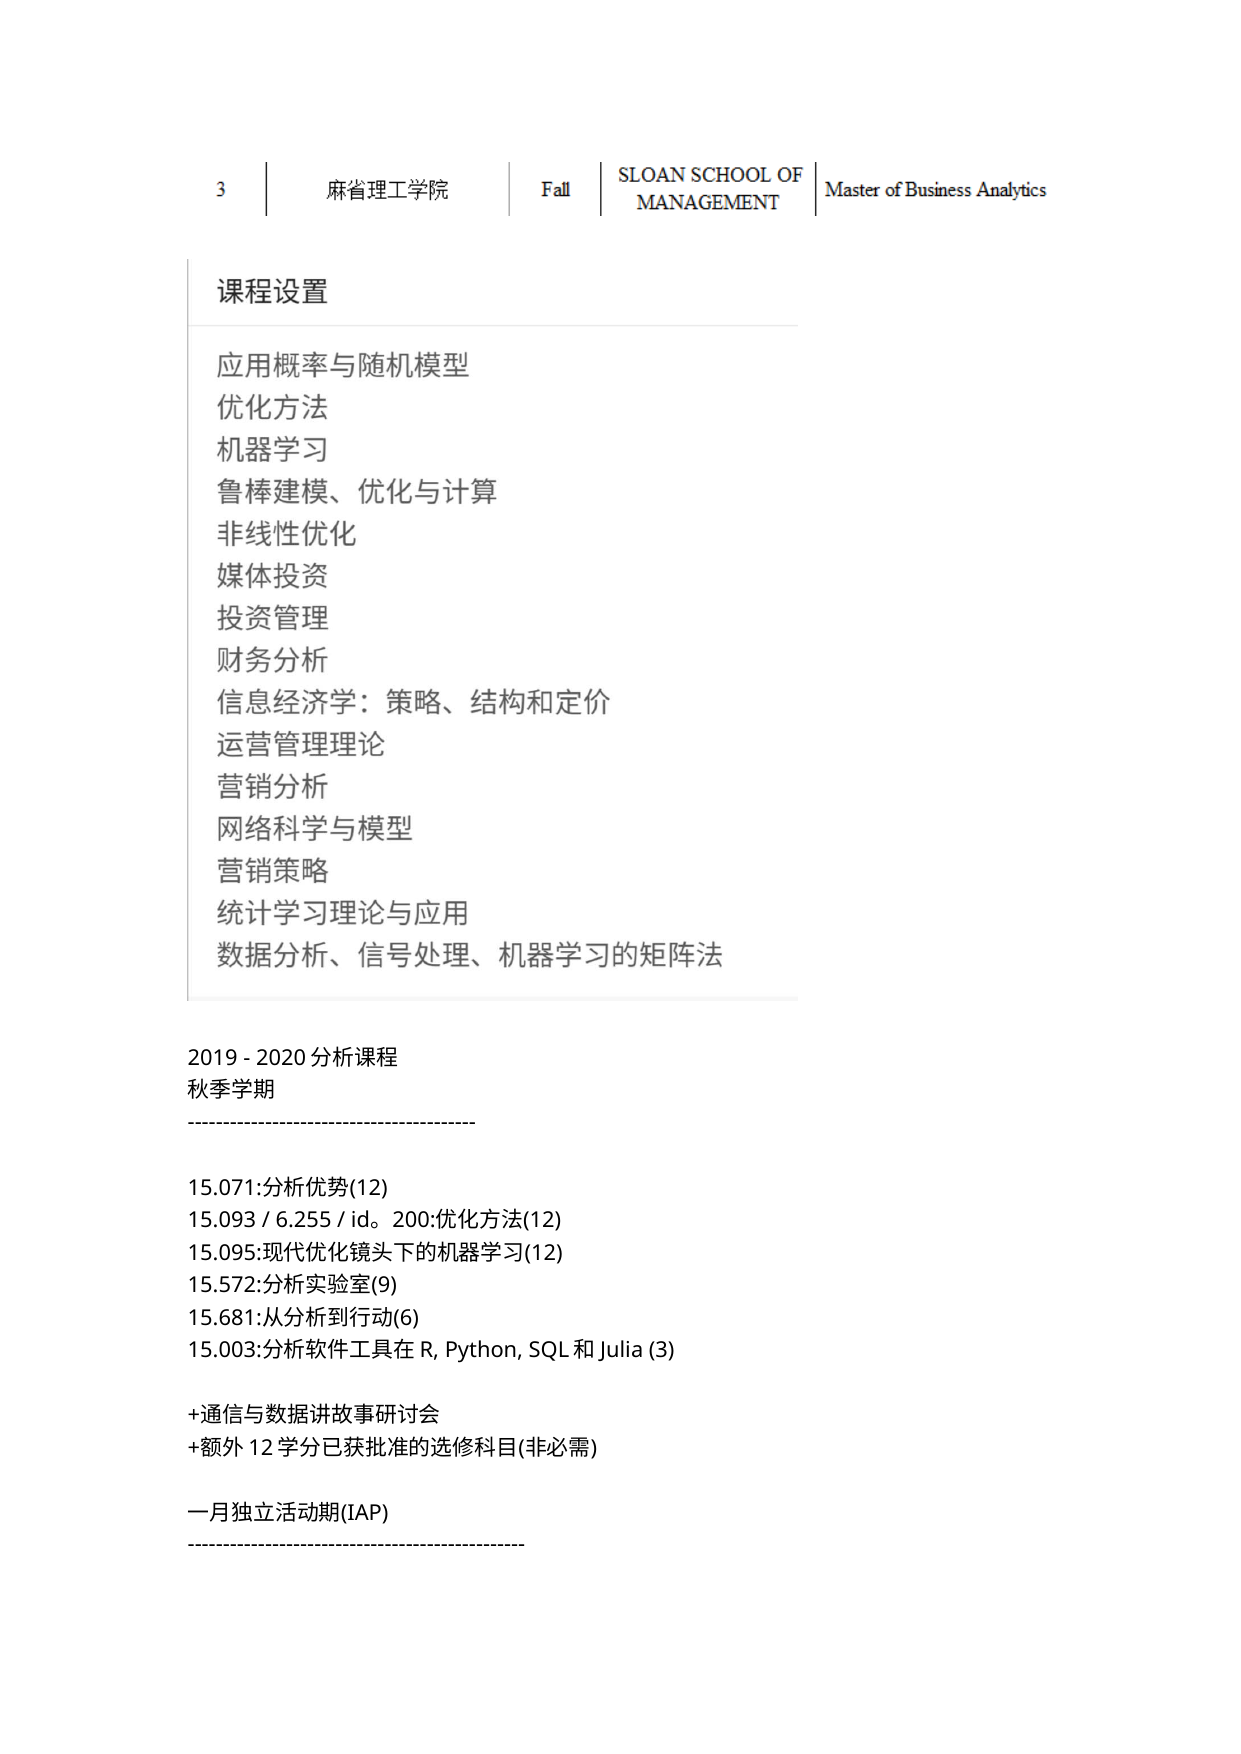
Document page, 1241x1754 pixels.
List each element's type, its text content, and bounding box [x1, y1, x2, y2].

text +通信与数据讲故事研讨会 [187, 1397, 1053, 1429]
picture [187, 162, 1053, 216]
text 15.003:分析软件工具在R, Python, SQL和Julia (3) [187, 1332, 1053, 1364]
text 15.095:现代优化镜头下的机器学习(12) [187, 1234, 1053, 1267]
text ------------------------------------------------ [187, 1527, 1053, 1559]
text 15.093 / 6.255 / id。200:优化方法(12) [187, 1202, 1053, 1234]
text 15.681:从分析到行动(6) [187, 1299, 1053, 1332]
text +额外12学分已获批准的选修科目(非必需) [187, 1429, 1053, 1462]
text 15.071:分析优势(12) [187, 1169, 1053, 1202]
text 15.572:分析实验室(9) [187, 1267, 1053, 1299]
picture [187, 259, 798, 1001]
text 一月独立活动期(IAP) [187, 1494, 1053, 1527]
text ----------------------------------------- [187, 1104, 1053, 1137]
text 2019 - 2020分析课程 [187, 1039, 1053, 1072]
text 秋季学期 [187, 1072, 1053, 1104]
